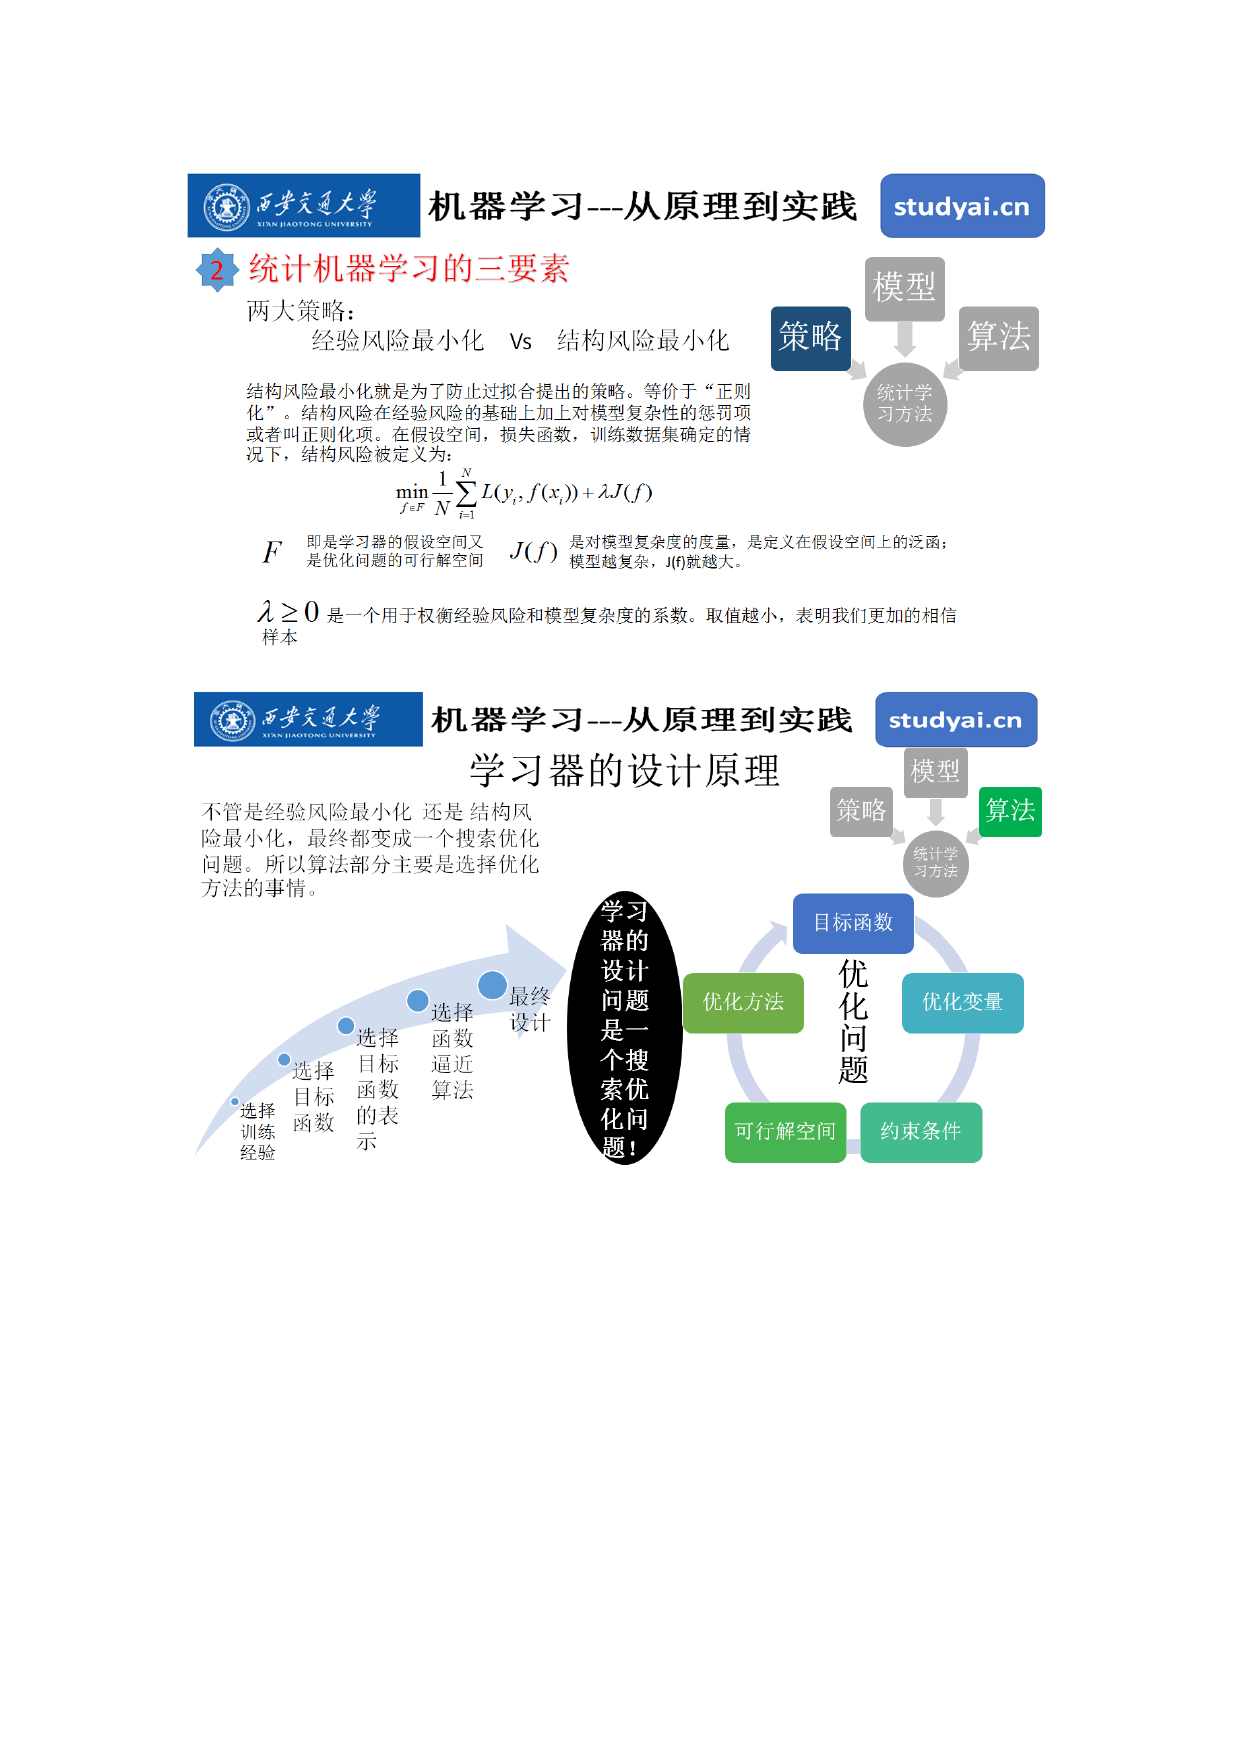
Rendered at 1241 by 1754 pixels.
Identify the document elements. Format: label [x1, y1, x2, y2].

picture [187, 162, 1053, 658]
picture [187, 682, 1053, 1199]
